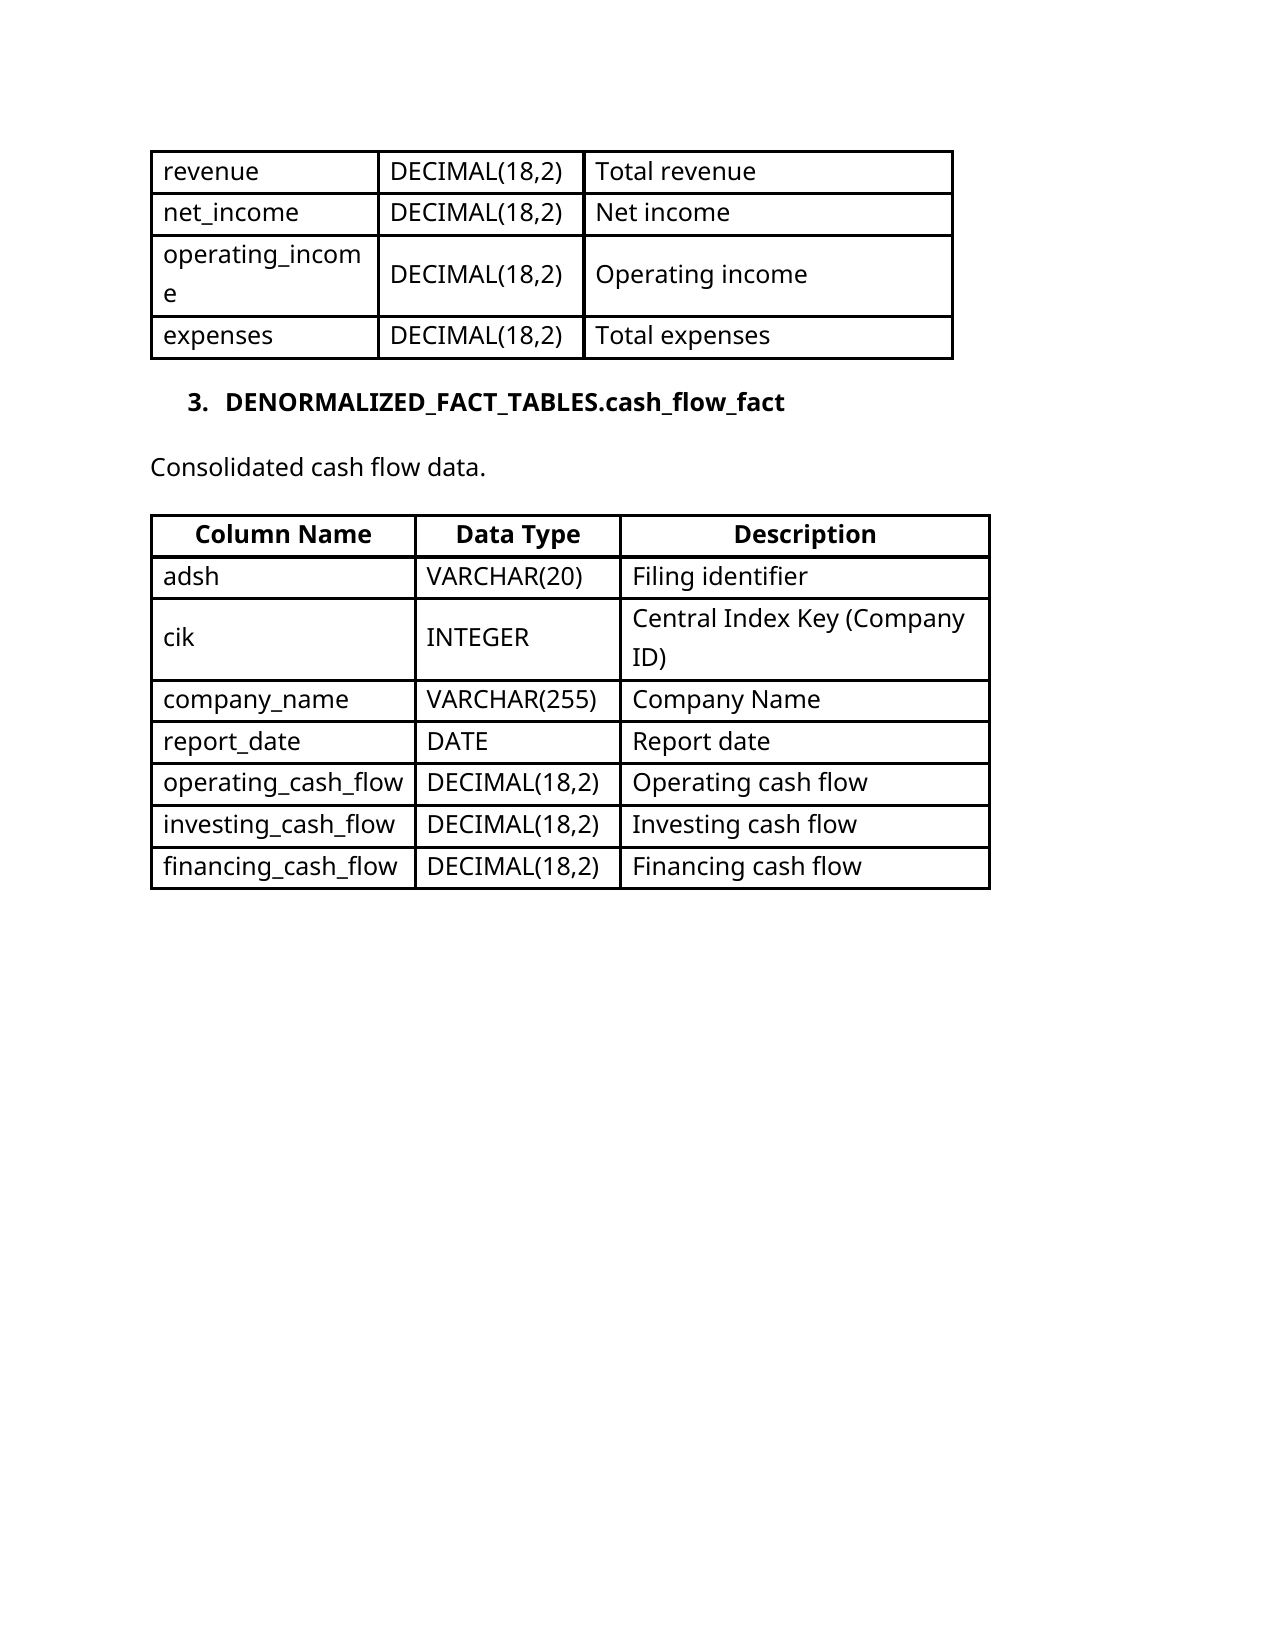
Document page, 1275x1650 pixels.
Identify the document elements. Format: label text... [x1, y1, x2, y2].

table_cell adsh [153, 559, 414, 597]
table_cell report_date [153, 723, 414, 762]
table_cell Investing cash flow [622, 807, 988, 846]
table_cell Central Index Key (Company ID) [622, 600, 988, 678]
table_cell expenses [153, 318, 377, 357]
table_cell operating_cash_flow [153, 765, 414, 804]
text Consolidated cash flow data. [150, 449, 1125, 483]
table_cell DATE [417, 723, 619, 762]
table_cell VARCHAR(255) [417, 682, 619, 720]
table_cell Total expenses [586, 318, 951, 357]
table_cell Report date [622, 723, 988, 762]
table_cell DECIMAL(18,2) [380, 153, 582, 192]
table_header Column Name [153, 517, 414, 555]
table_cell investing_cash_flow [153, 807, 414, 846]
table_cell cik [153, 600, 414, 678]
table_cell company_name [153, 682, 414, 720]
table_cell DECIMAL(18,2) [417, 849, 619, 887]
table_header Data Type [417, 517, 619, 555]
table_cell Financing cash flow [622, 849, 988, 887]
table_cell VARCHAR(20) [417, 559, 619, 597]
table_cell operating_income [153, 237, 377, 315]
table_cell revenue [153, 153, 377, 192]
table_cell Operating cash flow [622, 765, 988, 804]
table_cell Company Name [622, 682, 988, 720]
table_cell net_income [153, 195, 377, 233]
table_cell financing_cash_flow [153, 849, 414, 887]
table_cell DECIMAL(18,2) [380, 237, 582, 315]
table_cell Filing identifier [622, 559, 988, 597]
table_cell DECIMAL(18,2) [380, 195, 582, 233]
list DENORMALIZED_FACT_TABLES.cash_flow_fact [187, 385, 1125, 419]
table_header Description [622, 517, 988, 555]
table_cell Net income [586, 195, 951, 233]
table_cell DECIMAL(18,2) [380, 318, 582, 357]
table_cell INTEGER [417, 600, 619, 678]
table_cell Operating income [586, 237, 951, 315]
table_cell Total revenue [586, 153, 951, 192]
table_cell DECIMAL(18,2) [417, 807, 619, 846]
table_cell DECIMAL(18,2) [417, 765, 619, 804]
